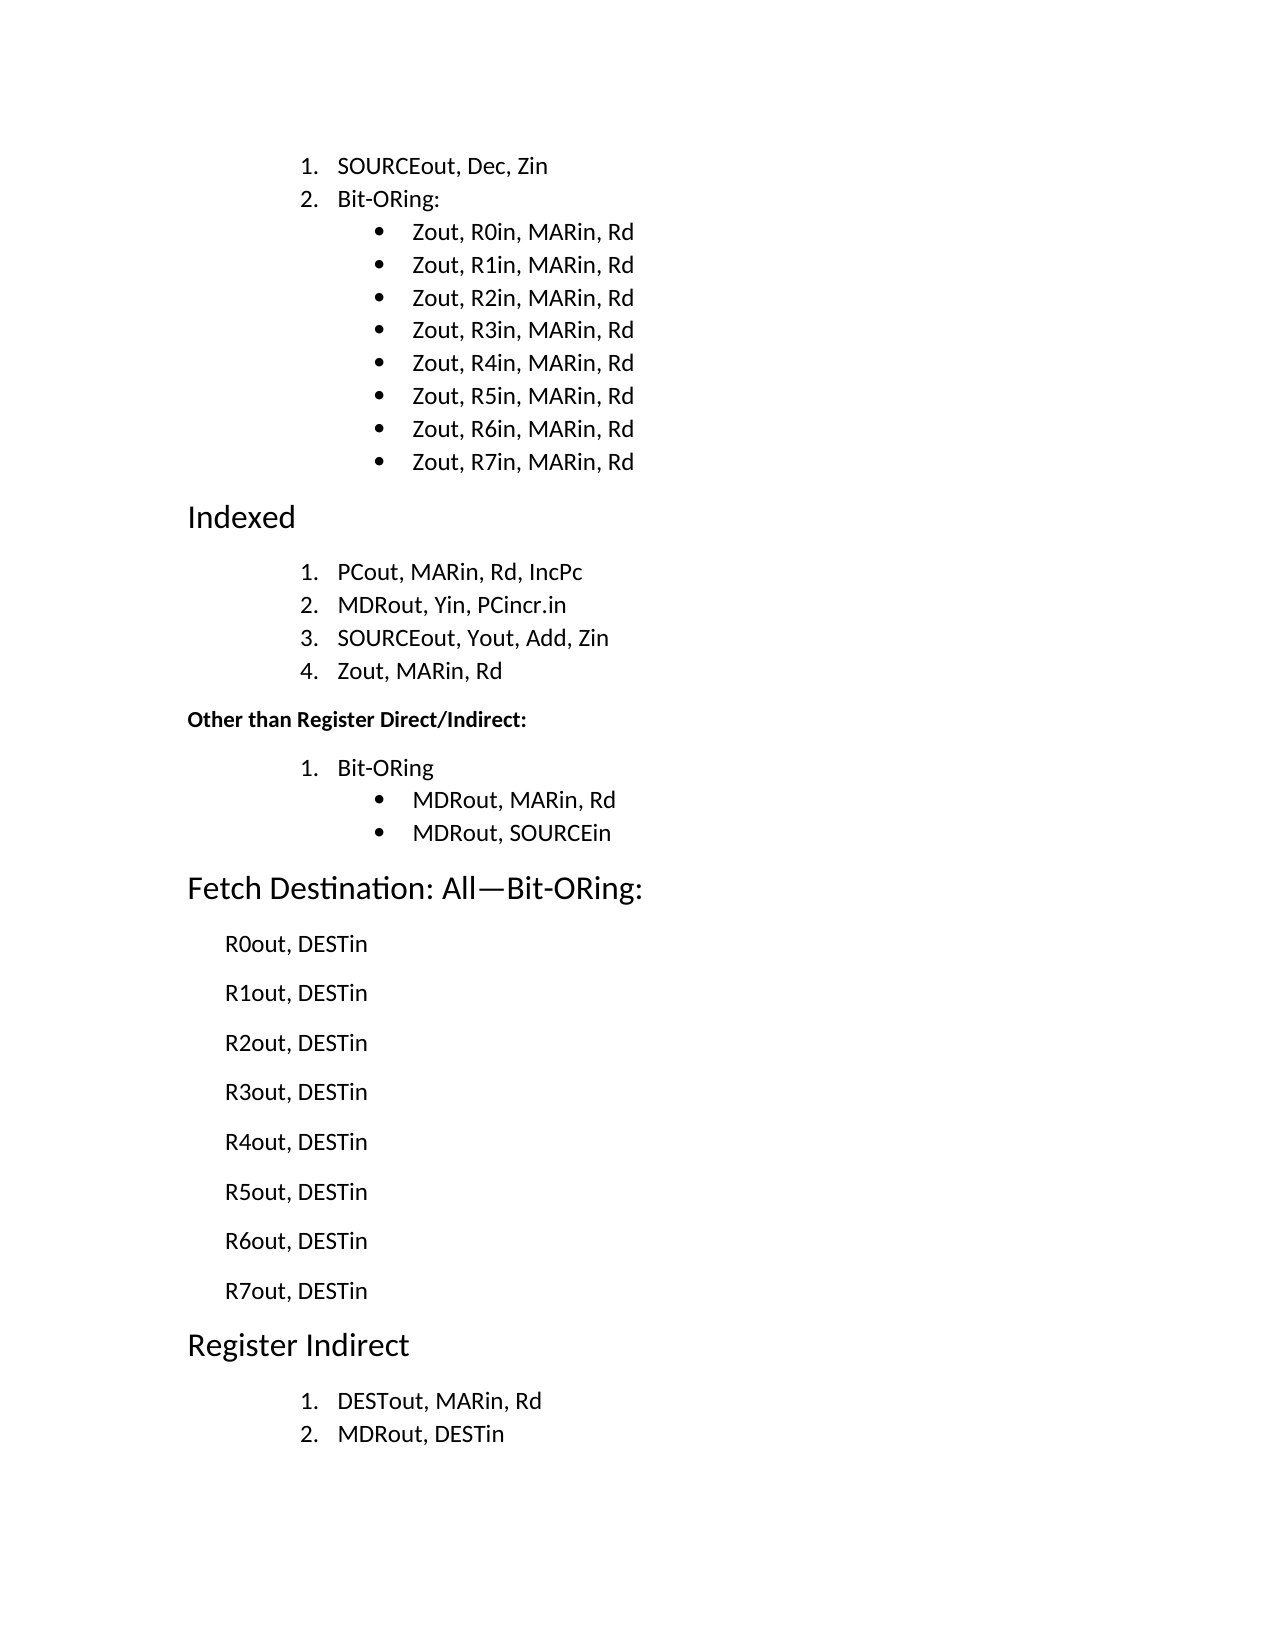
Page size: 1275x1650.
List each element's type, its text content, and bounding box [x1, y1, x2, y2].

list DESTout, MARin, Rd [300, 1385, 1125, 1416]
text Other than Register Direct/Indirect: [187, 705, 1125, 733]
text R2out, DESTin [187, 1027, 1125, 1057]
list Zout, R6in, MARin, Rd [375, 413, 1125, 444]
list Zout, MARin, Rd [300, 655, 1125, 686]
text R1out, DESTin [187, 977, 1125, 1008]
list MDRout, MARin, Rd [375, 784, 1125, 815]
list MDRout, SOURCEin [375, 817, 1125, 848]
text R3out, DESTin [187, 1076, 1125, 1107]
text R6out, DESTin [187, 1225, 1125, 1256]
list Zout, R2in, MARin, Rd [375, 282, 1125, 312]
text Register Indirect [187, 1324, 1125, 1365]
list Zout, R5in, MARin, Rd [375, 380, 1125, 411]
list Bit-ORing [300, 752, 1125, 782]
list Zout, R3in, MARin, Rd [375, 314, 1125, 345]
list Zout, R7in, MARin, Rd [375, 446, 1125, 477]
list Zout, R0in, MARin, Rd [375, 216, 1125, 246]
list Bit-ORing: [300, 183, 1125, 213]
text Fetch Destination: All—Bit-ORing: [187, 867, 1125, 908]
list Zout, R1in, MARin, Rd [375, 249, 1125, 279]
text R4out, DESTin [187, 1126, 1125, 1157]
list MDRout, Yin, PCincr.in [300, 589, 1125, 620]
list PCout, MARin, Rd, IncPc [300, 556, 1125, 587]
list SOURCEout, Yout, Add, Zin [300, 622, 1125, 653]
list SOURCEout, Dec, Zin [300, 150, 1125, 181]
text R0out, DESTin [187, 928, 1125, 958]
text Indexed [187, 496, 1125, 537]
list Zout, R4in, MARin, Rd [375, 347, 1125, 378]
list MDRout, DESTin [300, 1418, 1125, 1448]
text R7out, DESTin [187, 1275, 1125, 1305]
text R5out, DESTin [187, 1176, 1125, 1206]
